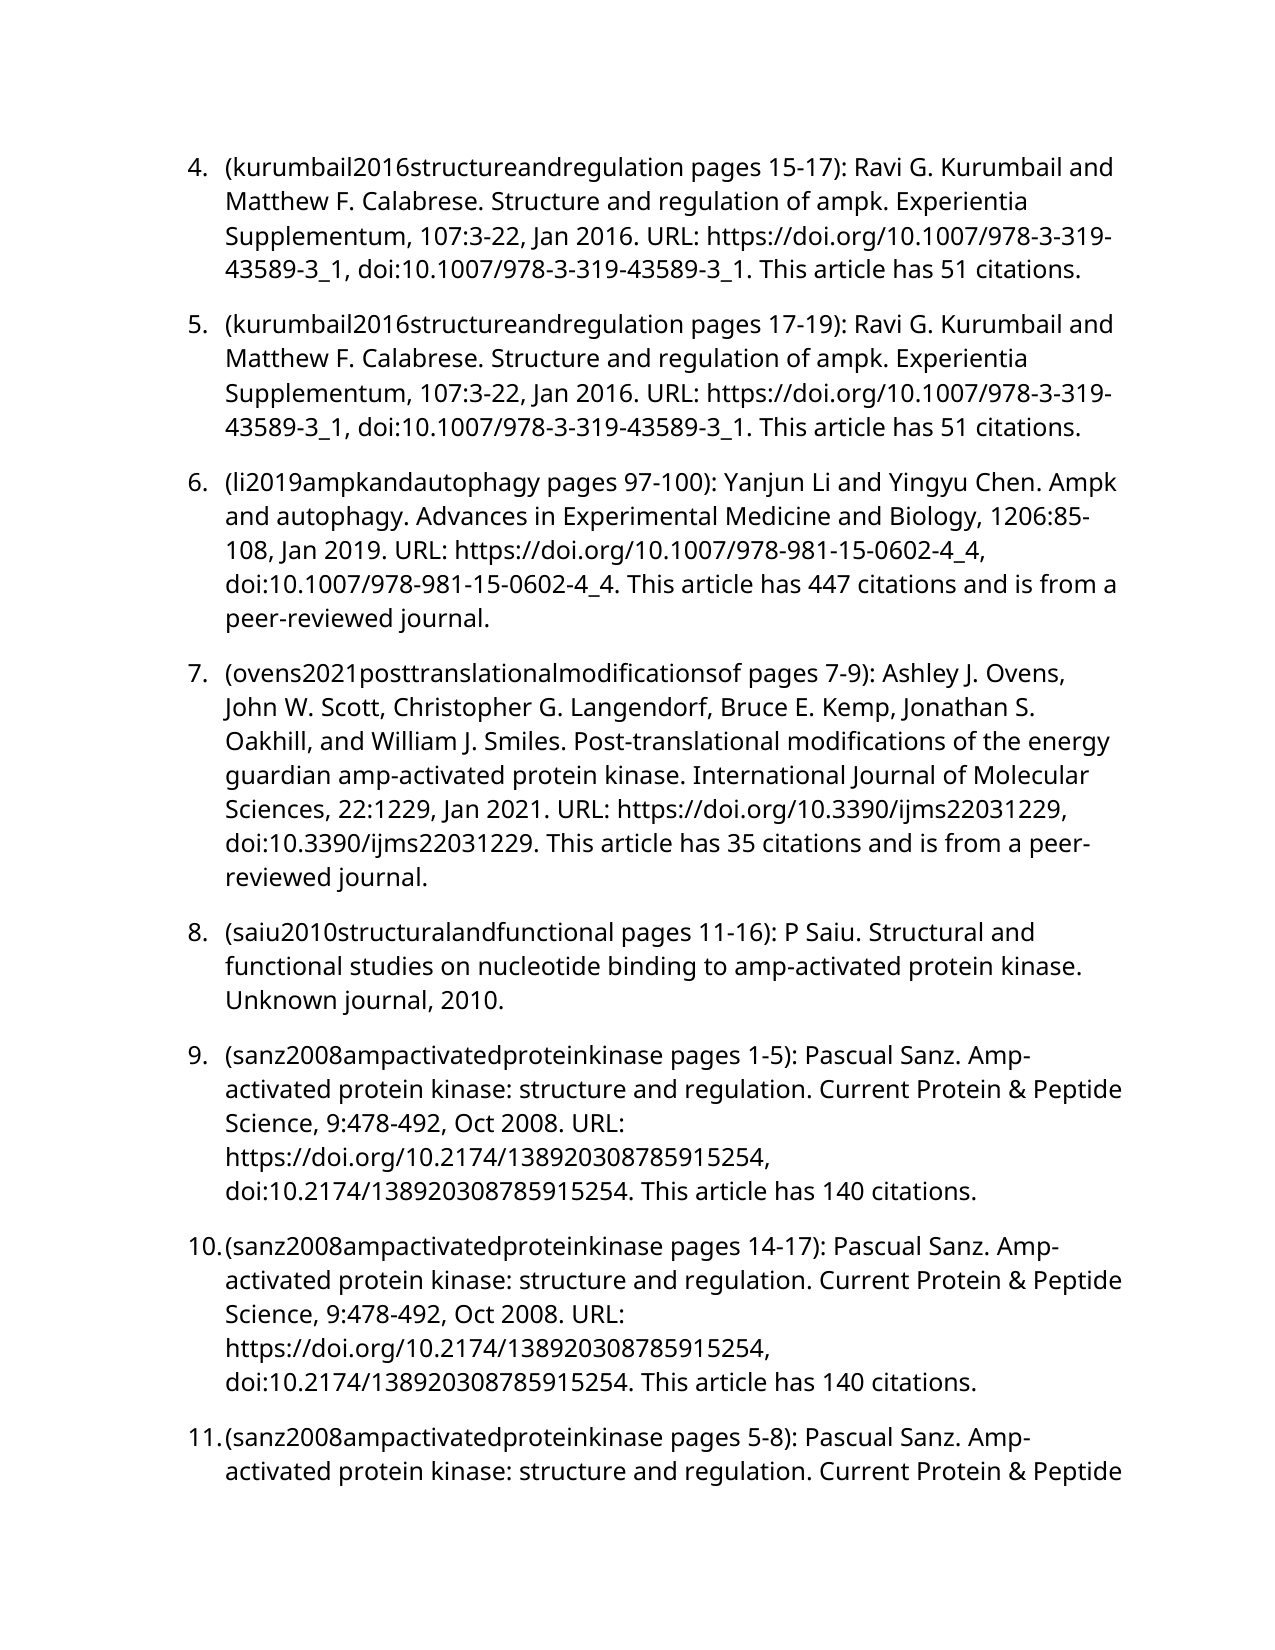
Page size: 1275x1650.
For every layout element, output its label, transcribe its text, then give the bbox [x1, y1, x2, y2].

list (li2019ampkandautophagy pages 97-100): Yanjun Li and Yingyu Chen. Ampk and autophagy. Advances in Experimental Medicine and Biology, 1206:85-108, Jan 2019. URL: https://doi.org/10.1007/978-981-15-0602-4_4, doi:10.1007/978-981-15-0602-4_4. This article has 447 citations and is from a peer-reviewed journal. [187, 464, 1125, 634]
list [187, 1420, 1125, 1488]
list (kurumbail2016structureandregulation pages 17-19): Ravi G. Kurumbail and Matthew F. Calabrese. Structure and regulation of ampk. Experientia Supplementum, 107:3-22, Jan 2016. URL: https://doi.org/10.1007/978-3-319-43589-3_1, doi:10.1007/978-3-319-43589-3_1. This article has 51 citations. [187, 307, 1125, 443]
list (ovens2021posttranslationalmodificationsof pages 7-9): Ashley J. Ovens, John W. Scott, Christopher G. Langendorf, Bruce E. Kemp, Jonathan S. Oakhill, and William J. Smiles. Post-translational modifications of the energy guardian amp-activated protein kinase. International Journal of Molecular Sciences, 22:1229, Jan 2021. URL: https://doi.org/10.3390/ijms22031229, doi:10.3390/ijms22031229. This article has 35 citations and is from a peer-reviewed journal. [187, 655, 1125, 894]
list (kurumbail2016structureandregulation pages 15-17): Ravi G. Kurumbail and Matthew F. Calabrese. Structure and regulation of ampk. Experientia Supplementum, 107:3-22, Jan 2016. URL: https://doi.org/10.1007/978-3-319-43589-3_1, doi:10.1007/978-3-319-43589-3_1. This article has 51 citations. [187, 150, 1125, 286]
list (saiu2010structuralandfunctional pages 11-16): P Saiu. Structural and functional studies on nucleotide binding to amp-activated protein kinase. Unknown journal, 2010. [187, 914, 1125, 1017]
list (sanz2008ampactivatedproteinkinase pages 14-17): Pascual Sanz. Amp-activated protein kinase: structure and regulation. Current Protein & Peptide Science, 9:478-492, Oct 2008. URL: https://doi.org/10.2174/138920308785915254, doi:10.2174/138920308785915254. This article has 140 citations. [187, 1229, 1125, 1399]
list (sanz2008ampactivatedproteinkinase pages 1-5): Pascual Sanz. Amp-activated protein kinase: structure and regulation. Current Protein & Peptide Science, 9:478-492, Oct 2008. URL: https://doi.org/10.2174/138920308785915254, doi:10.2174/138920308785915254. This article has 140 citations. [187, 1038, 1125, 1208]
